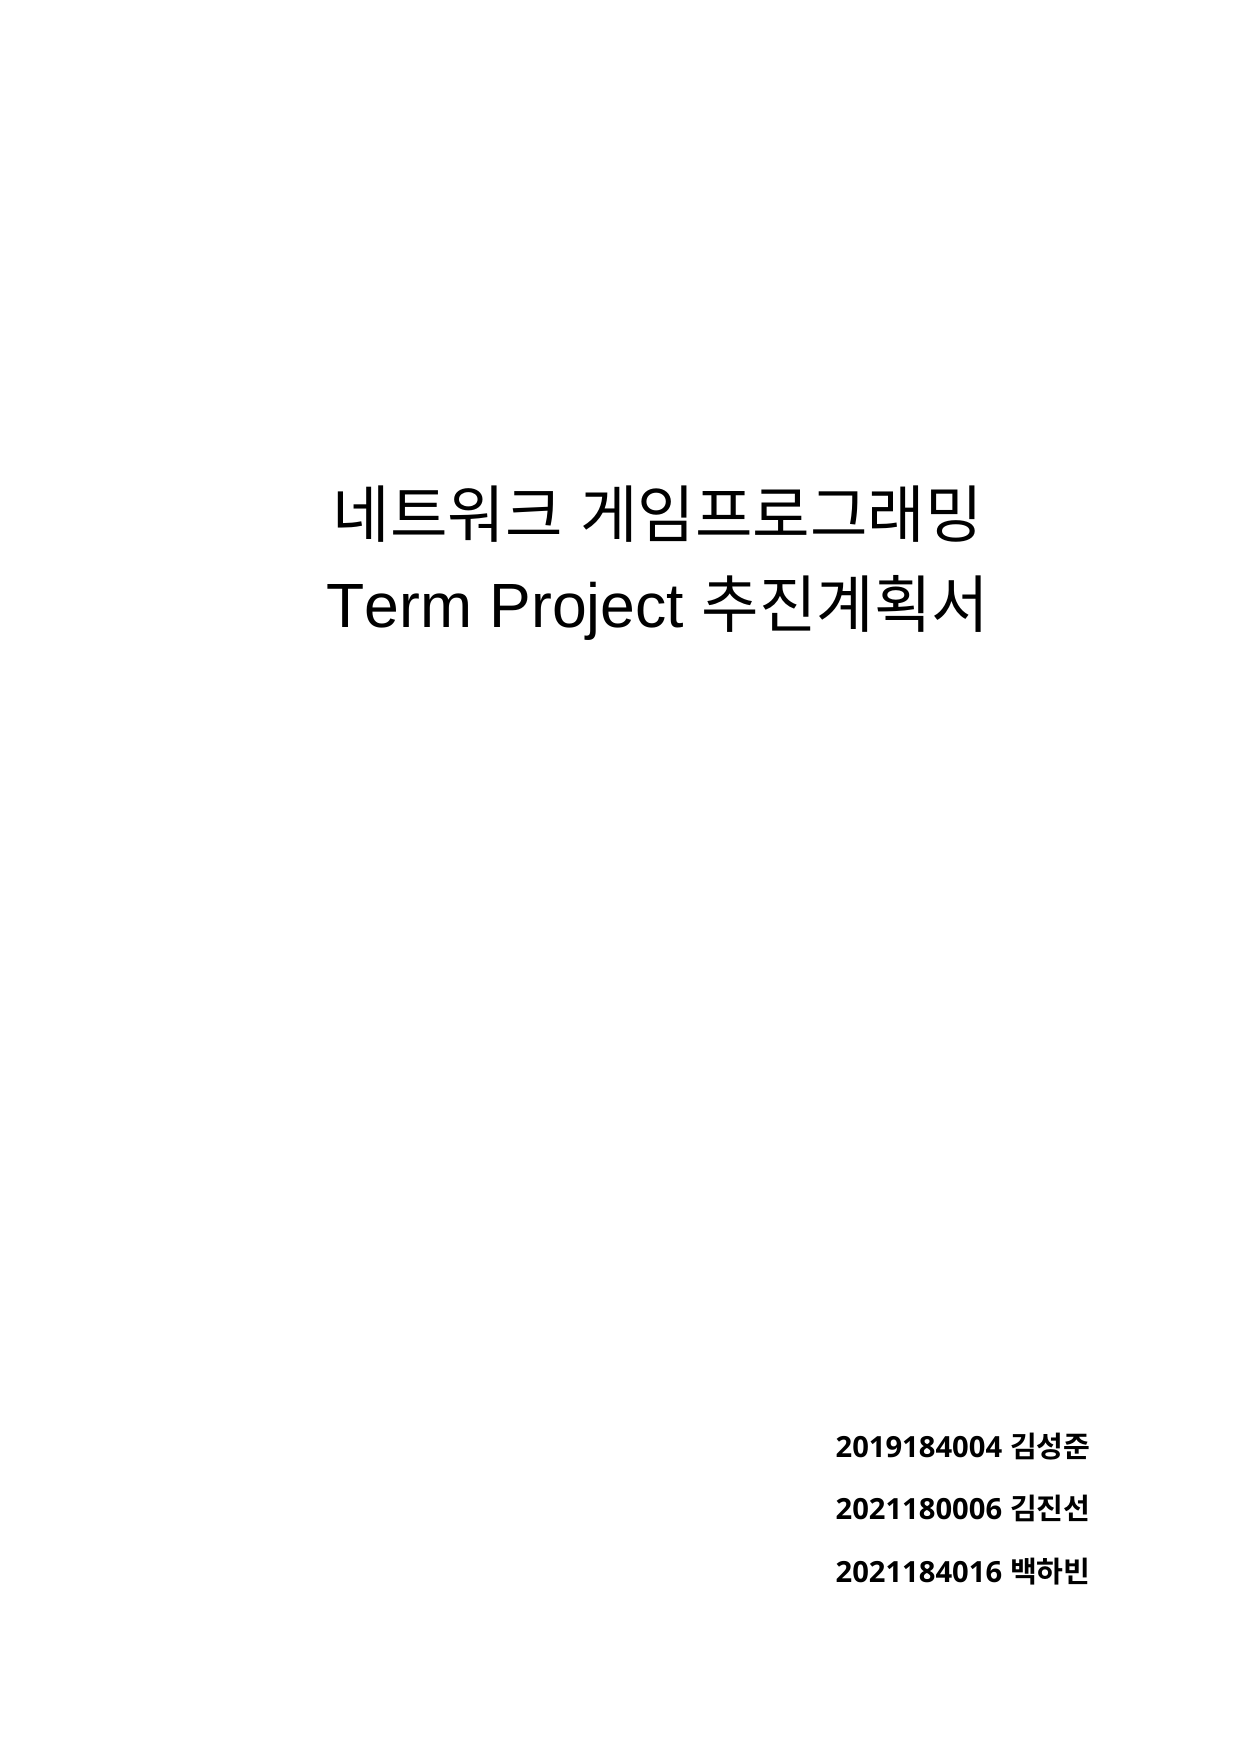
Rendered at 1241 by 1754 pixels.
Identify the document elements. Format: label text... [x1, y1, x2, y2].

text Term Project 추진계획서 [225, 555, 1090, 646]
text 네트워크 게임프로그래밍 [225, 465, 1090, 555]
text 2021184016 백하빈 [150, 1548, 1090, 1591]
text 2021180006 김진선 [150, 1486, 1090, 1528]
text 2019184004 김성준 [150, 1423, 1090, 1466]
